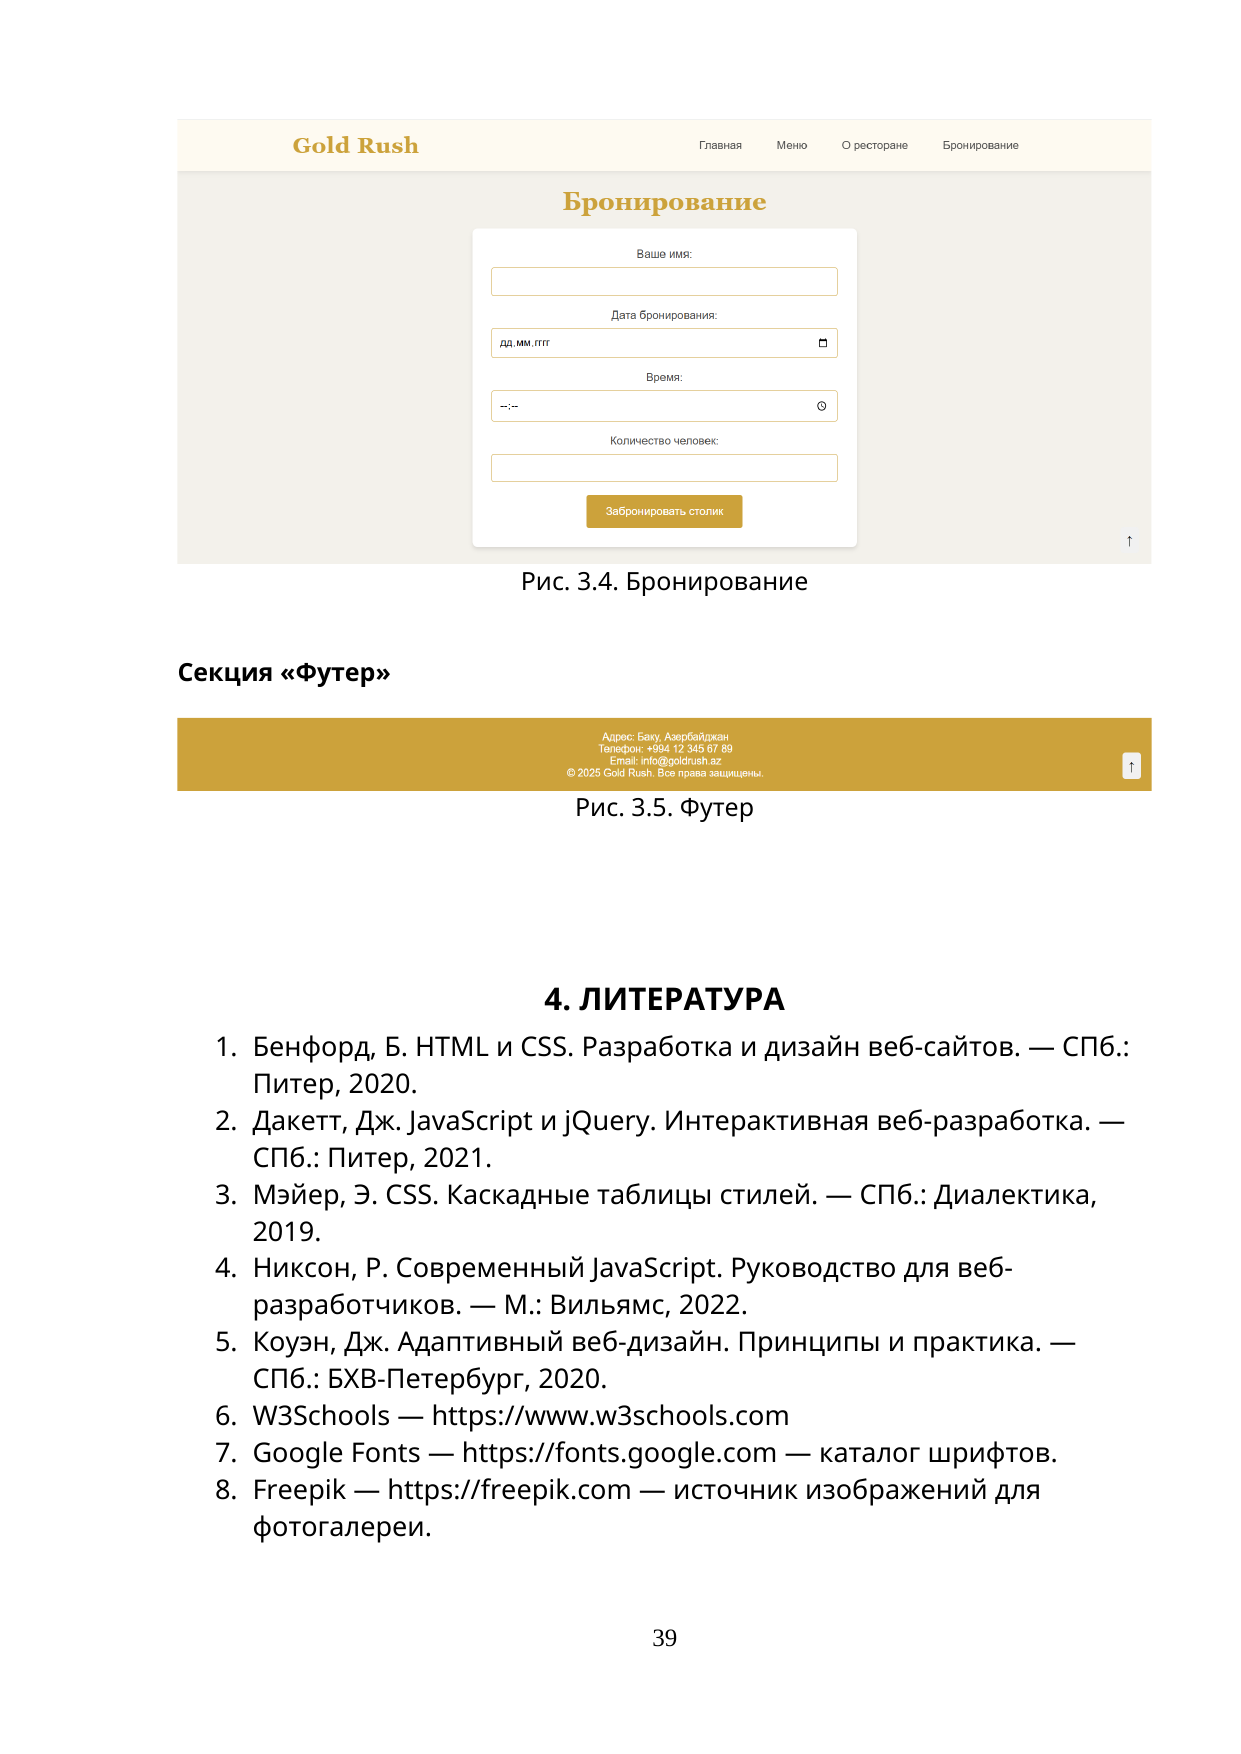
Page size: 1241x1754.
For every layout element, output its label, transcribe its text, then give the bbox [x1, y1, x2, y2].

text Секция «Футер» [177, 655, 1152, 689]
picture [177, 717, 1152, 791]
list Freepik — https://freepik.com — источник изображений для фотогалереи. [215, 1470, 1152, 1544]
picture [177, 118, 1152, 564]
list Бенфорд, Б. HTML и CSS. Разработка и дизайн веб-сайтов. — СПб.: Питер, 2020. [215, 1028, 1152, 1101]
text Рис. 3.4. Бронирование [177, 564, 1152, 597]
text Рис. 3.5. Футер [177, 791, 1152, 824]
list Никсон, Р. Современный JavaScript. Руководство для веб-разработчиков. — М.: Вильямс, 2022. [215, 1249, 1152, 1323]
list W3Schools — https://www.w3schools.com [215, 1396, 1152, 1433]
subtitle 4. ЛИТЕРАТУРА [177, 977, 1152, 1019]
list Google Fonts — https://fonts.google.com — каталог шрифтов. [215, 1433, 1152, 1470]
list Мэйер, Э. CSS. Каскадные таблицы стилей. — СПб.: Диалектика, 2019. [215, 1175, 1152, 1249]
list Коуэн, Дж. Адаптивный веб-дизайн. Принципы и практика. — СПб.: БХВ-Петербург, 2020. [215, 1323, 1152, 1396]
list Дакетт, Дж. JavaScript и jQuery. Интерактивная веб-разработка. — СПб.: Питер, 2021. [215, 1101, 1152, 1175]
